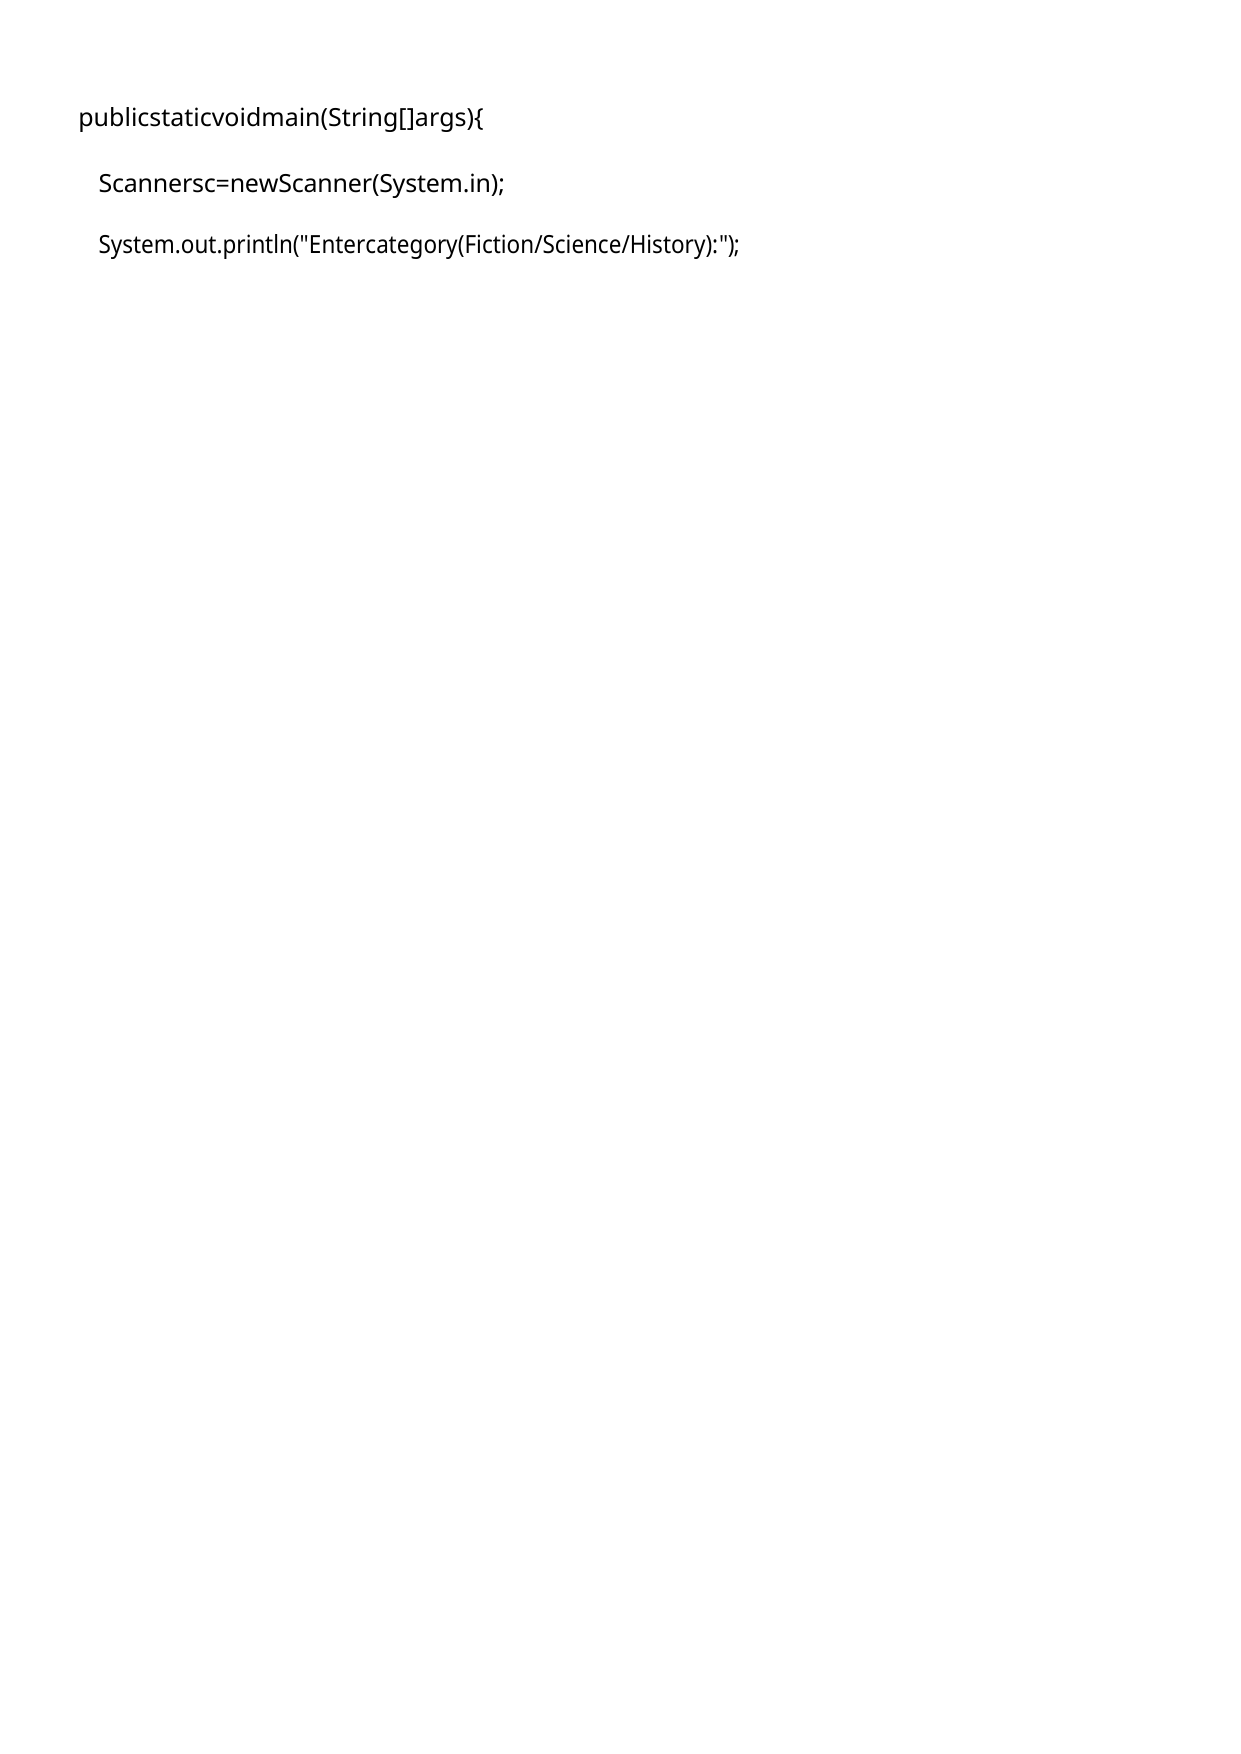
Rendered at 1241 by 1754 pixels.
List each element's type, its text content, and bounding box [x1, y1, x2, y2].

text System.out.println("Entercategory(Fiction/Science/History):"); [98, 231, 1196, 259]
text publicstaticvoidmain(String[]args){ Scannersc=newScanner(System.in); [78, 100, 517, 200]
